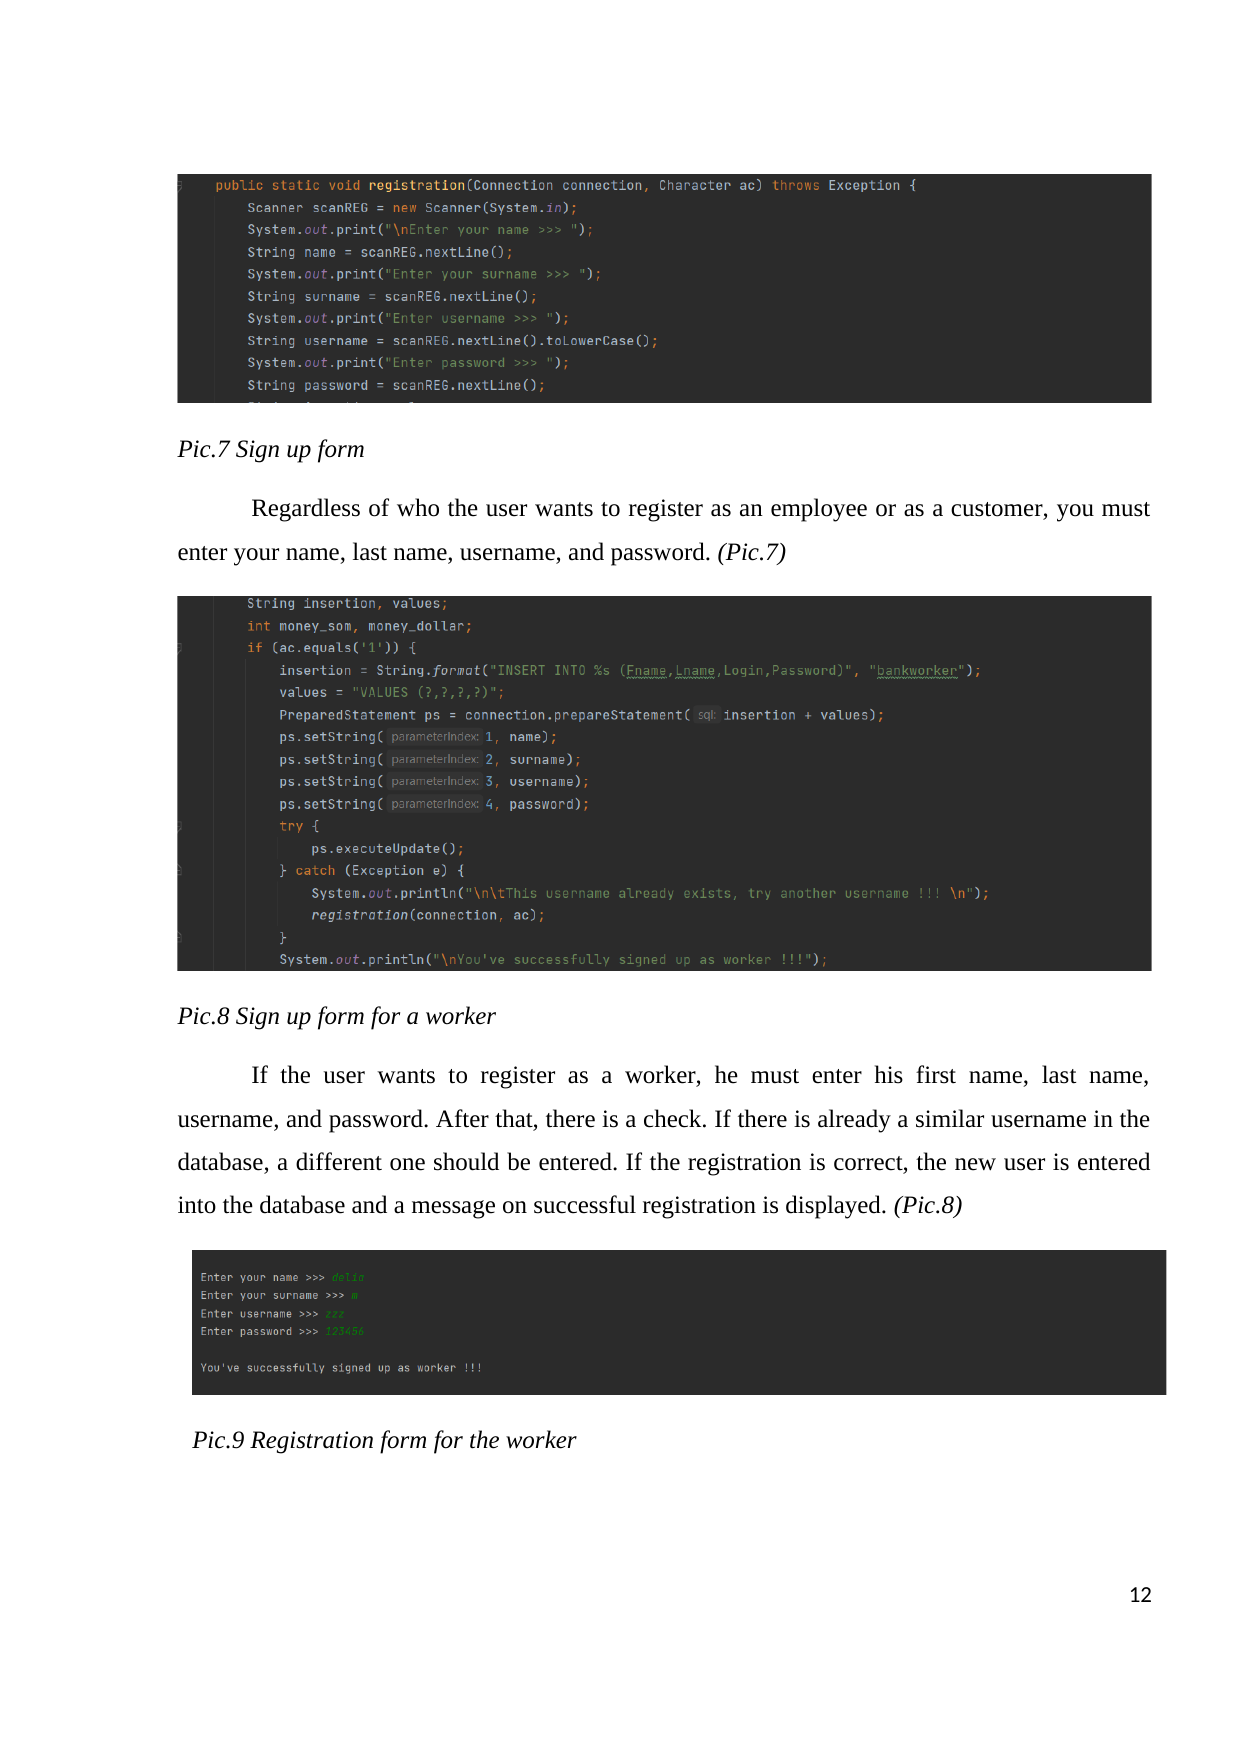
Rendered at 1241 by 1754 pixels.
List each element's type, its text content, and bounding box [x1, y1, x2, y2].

picture [192, 1250, 1167, 1395]
text If the user wants to register as a worker, he must enter his first name, last name, username, and password. After that, there is a check. If there is already a similar username in the database, a different one should be entered. If the registration is correct, the new user is entered into the database and a message on successful registration is displayed. (Pic.8) [177, 1061, 1152, 1219]
text Regardless of who the user wants to register as an employee or as a customer, you must enter your name, last name, username, and password. (Pic.7) [177, 493, 1152, 565]
text Pic.9 Registration form for the worker [177, 1425, 1152, 1454]
picture [177, 596, 1152, 971]
text Pic.7 Sign up form [177, 434, 1152, 462]
picture [177, 174, 1152, 403]
text Pic.8 Sign up form for a worker [177, 1001, 1152, 1029]
